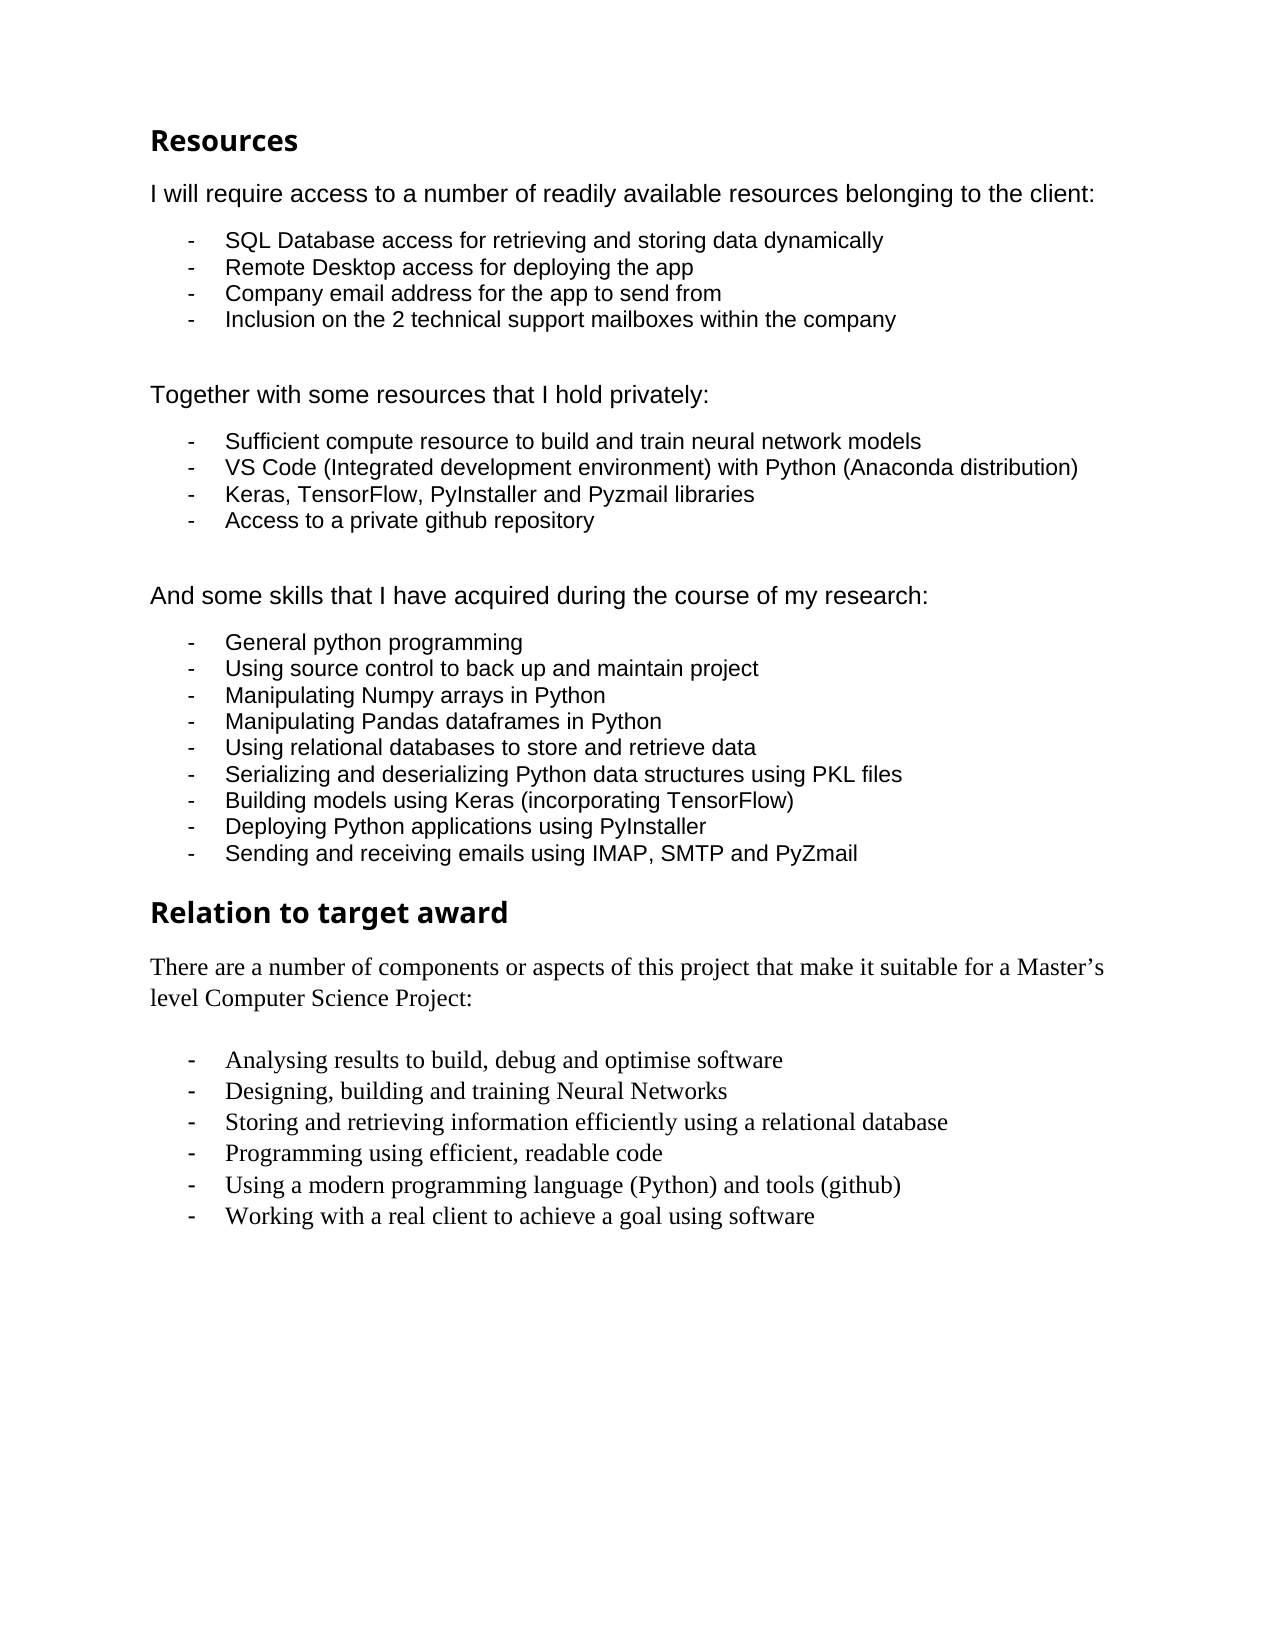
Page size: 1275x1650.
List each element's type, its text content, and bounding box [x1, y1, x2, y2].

text And some skills that I have acquired during the course of my research: [150, 581, 1125, 610]
list Working with a real client to achieve a goal using software [187, 1201, 1125, 1229]
subtitle Resources [150, 120, 1125, 160]
list Sending and receiving emails using IMAP, SMTP and PyZmail [187, 840, 1125, 866]
list Using a modern programming language (Python) and tools (github) [187, 1169, 1125, 1198]
list Remote Desktop access for deploying the app [187, 253, 1125, 280]
list SQL Database access for retrieving and storing data dynamically [187, 227, 1125, 253]
list Building models using Keras (incorporating TensorFlow) [187, 787, 1125, 813]
text There are a number of components or aspects of this project that make it suitable for a Master’s level Computer Science Project: [150, 952, 1125, 1012]
list VS Code (Integrated development environment) with Python (Anaconda distribution) [187, 454, 1125, 481]
list Deploying Python applications using PyInstaller [187, 813, 1125, 840]
list Company email address for the app to send from [187, 280, 1125, 306]
list Keras, TensorFlow, PyInstaller and Pyzmail libraries [187, 481, 1125, 507]
list Designing, building and training Neural Networks [187, 1076, 1125, 1105]
list Access to a private github repository [187, 507, 1125, 533]
list Inclusion on the 2 technical support mailboxes within the company [187, 306, 1125, 333]
list Sufficient compute resource to build and train neural network models [187, 428, 1125, 454]
list Manipulating Numpy arrays in Python [187, 682, 1125, 708]
list Using relational databases to store and retrieve data [187, 734, 1125, 761]
list Analysing results to build, debug and optimise software [187, 1045, 1125, 1074]
list Programming using efficient, readable code [187, 1138, 1125, 1167]
list General python programming [187, 629, 1125, 655]
list Storing and retrieving information efficiently using a relational database [187, 1107, 1125, 1136]
text I will require access to a number of readily available resources belonging to the client: [150, 179, 1125, 208]
list Serializing and deserializing Python data structures using PKL files [187, 761, 1125, 787]
list Using source control to back up and maintain project [187, 655, 1125, 682]
text Together with some resources that I hold privately: [150, 380, 1125, 409]
list Manipulating Pandas dataframes in Python [187, 708, 1125, 734]
subtitle Relation to target award [150, 892, 1125, 932]
